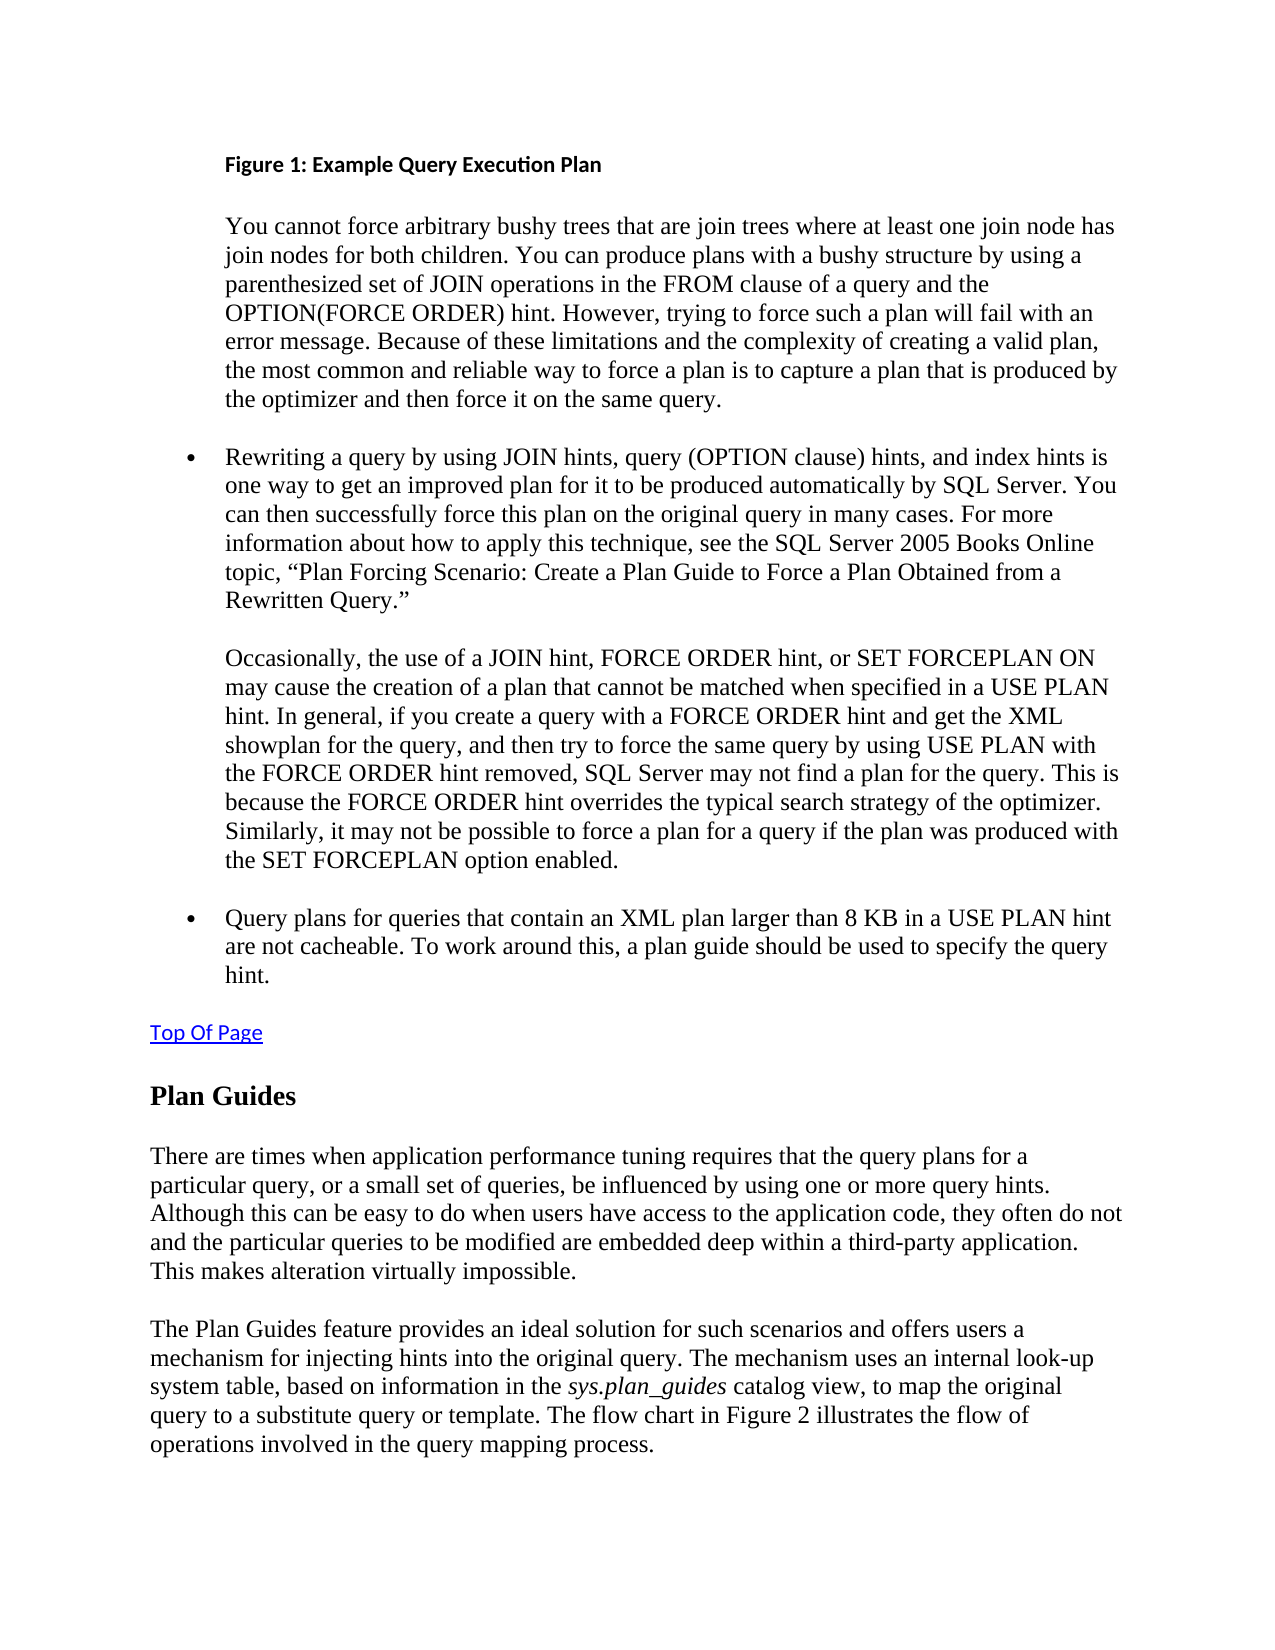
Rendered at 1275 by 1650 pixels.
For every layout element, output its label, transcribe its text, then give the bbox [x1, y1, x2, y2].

picture [225, 150, 1030, 552]
list Query plans for queries that contain an XML plan larger than 8 KB in a USE PLAN hint are not cacheable. To work around this, a plan guide should be used to specify the query hint. [187, 1333, 1125, 1419]
text You cannot force arbitrary bushy trees that are join trees where at least one join node has join nodes for both children. You can produce plans with a bushy structure by using a parenthesized set of JOIN operations in the FROM clause of a query and the OPTION(FORCE ORDER) hint. However, trying to force such a plan will fail with an error message. Because of these limitations and the complexity of creating a valid plan, the most common and reliable way to force a plan is to capture a plan that is produced by the optimizer and then force it on the same query. [225, 642, 1125, 843]
text Occasionally, the use of a JOIN hint, FORCE ORDER hint, or SET FORCEPLAN ON may cause the creation of a plan that cannot be matched when specified in a USE PLAN hint. In general, if you create a query with a FORCE ORDER hint and get the XML showplan for the query, and then try to force the same query by using USE PLAN with the FORCE ORDER hint removed, SQL Server may not find a plan for the query. This is because the FORCE ORDER hint overrides the typical search strategy of the optimizer. Similarly, it may not be possible to force a plan for a query if the plan was produced with the SET FORCEPLAN option enabled. [225, 1074, 1125, 1304]
list Rewriting a query by using JOIN hints, query (OPTION clause) hints, and index hints is one way to get an improved plan for it to be produced automatically by SQL Server. You can then successfully force this plan on the original query in many cases. For more information about how to apply this technique, see the SQL Server 2005 Books Online topic, “Plan Forcing Scenario: Create a Plan Guide to Force a Plan Obtained from a Rewritten Query.” [187, 872, 1125, 1045]
text Top Of Page [150, 1449, 1125, 1477]
text Figure 1: Example Query Execution Plan [225, 581, 1125, 609]
